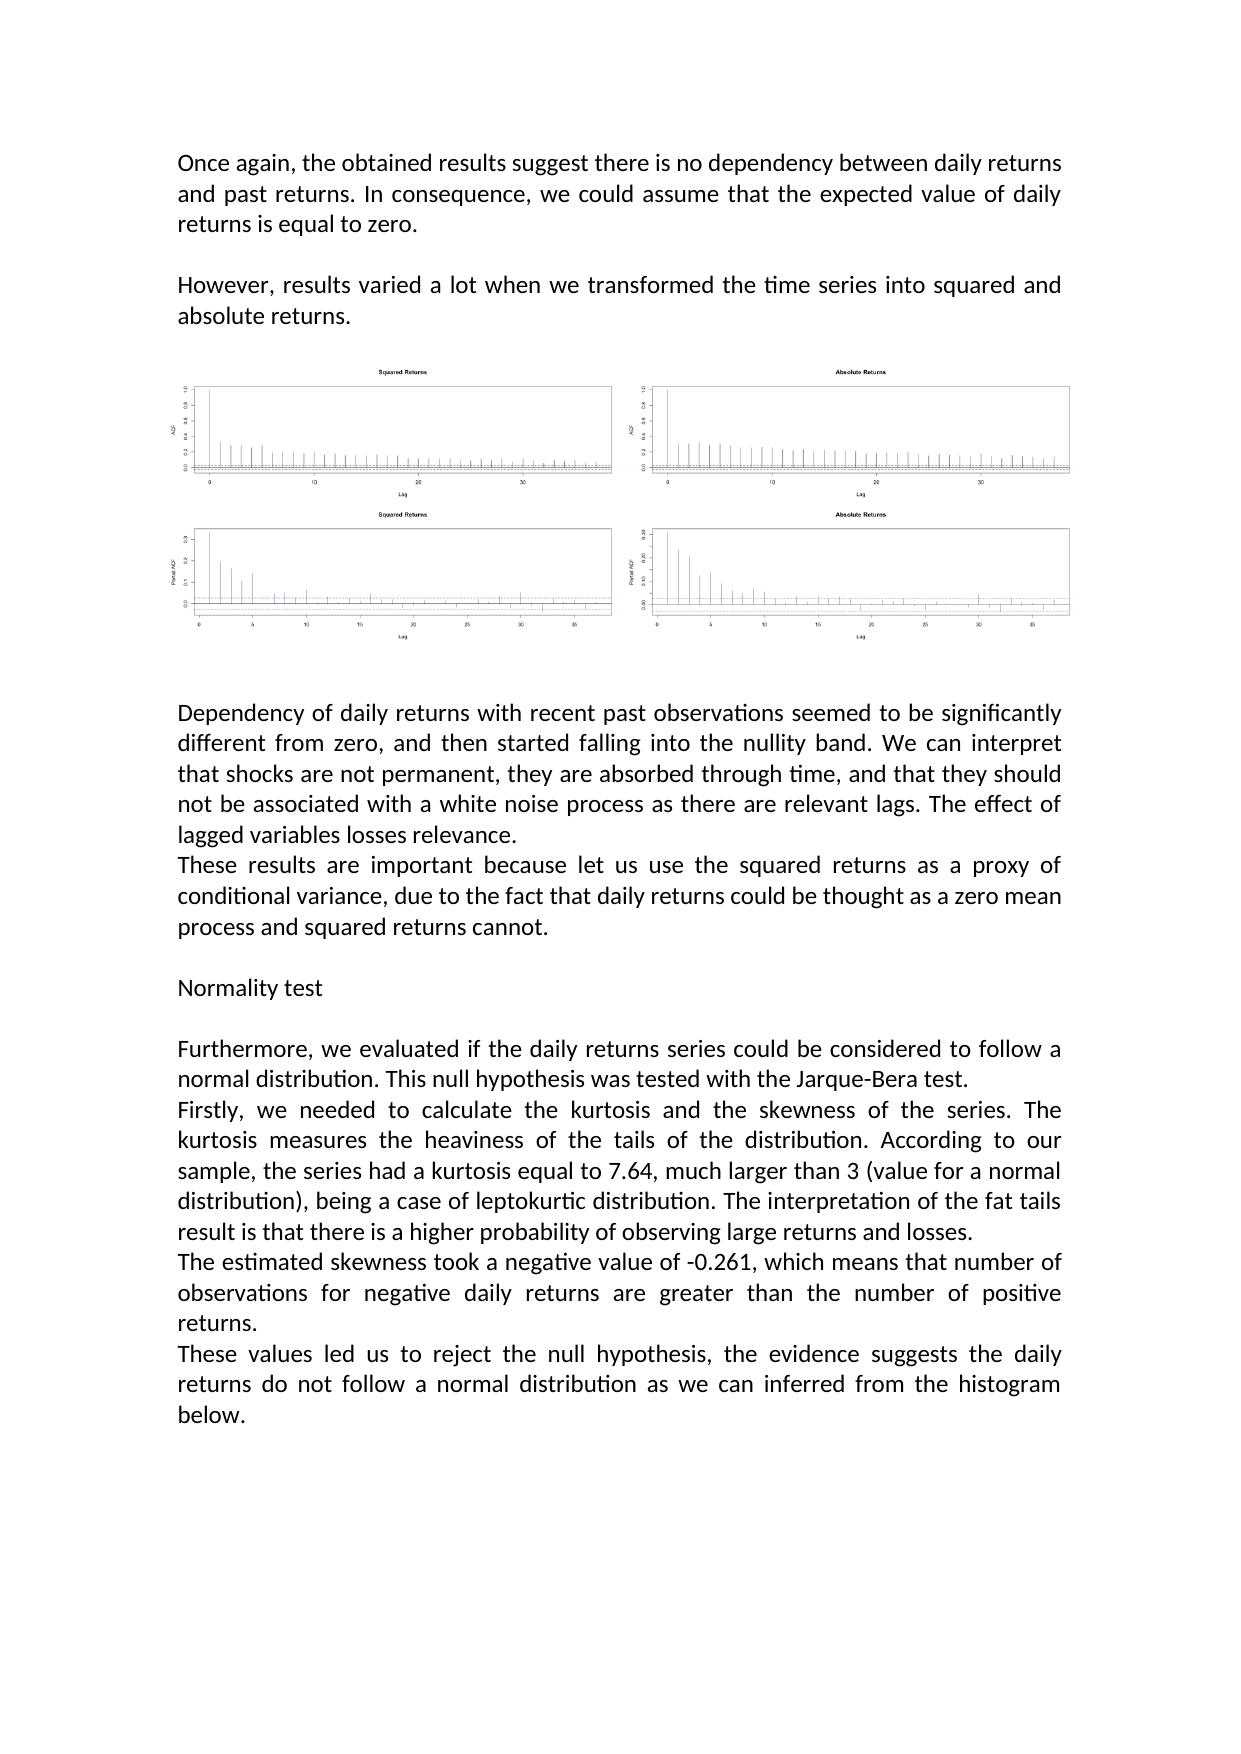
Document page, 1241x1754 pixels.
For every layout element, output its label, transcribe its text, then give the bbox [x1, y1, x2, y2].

text Firstly, we needed to calculate the kurtosis and the skewness of the series. The kurtosis measures the heaviness of the tails of the distribution. According to our sample, the series had a kurtosis equal to 7.64, much larger than 3 (value for a normal distribution), being a case of leptokurtic distribution. The interpretation of the fat tails result is that there is a higher probability of observing large returns and losses. [177, 911, 1063, 1063]
picture [169, 178, 622, 460]
text The estimated skewness took a negative value of -0.261, which means that number of observations for negative daily returns are greater than the number of positive returns. [177, 1063, 1063, 1155]
text These results are important because let us use the squared returns as a proxy of conditional variance, due to the fact that daily returns could be thought as a zero mean process and squared returns cannot. [177, 666, 1063, 758]
text Dependency of daily returns with recent past observations seemed to be significantly different from zero, and then started falling into the nullity band. We can interpret that shocks are not permanent, they are absorbed through time, and that they should not be associated with a white noise process as there are relevant lags. The effect of lagged variables losses relevance. [177, 514, 1063, 666]
picture [627, 178, 1080, 460]
text Normality test [177, 788, 1063, 819]
picture [263, 1268, 1038, 1752]
text These values led us to reject the null hypothesis, the evidence suggests the daily returns do not follow a normal distribution as we can inferred from the histogram below. [177, 1155, 1063, 1246]
text Furthermore, we evaluated if the daily returns series could be considered to follow a normal distribution. This null hypothesis was tested with the Jarque-Bera test. [177, 849, 1063, 911]
